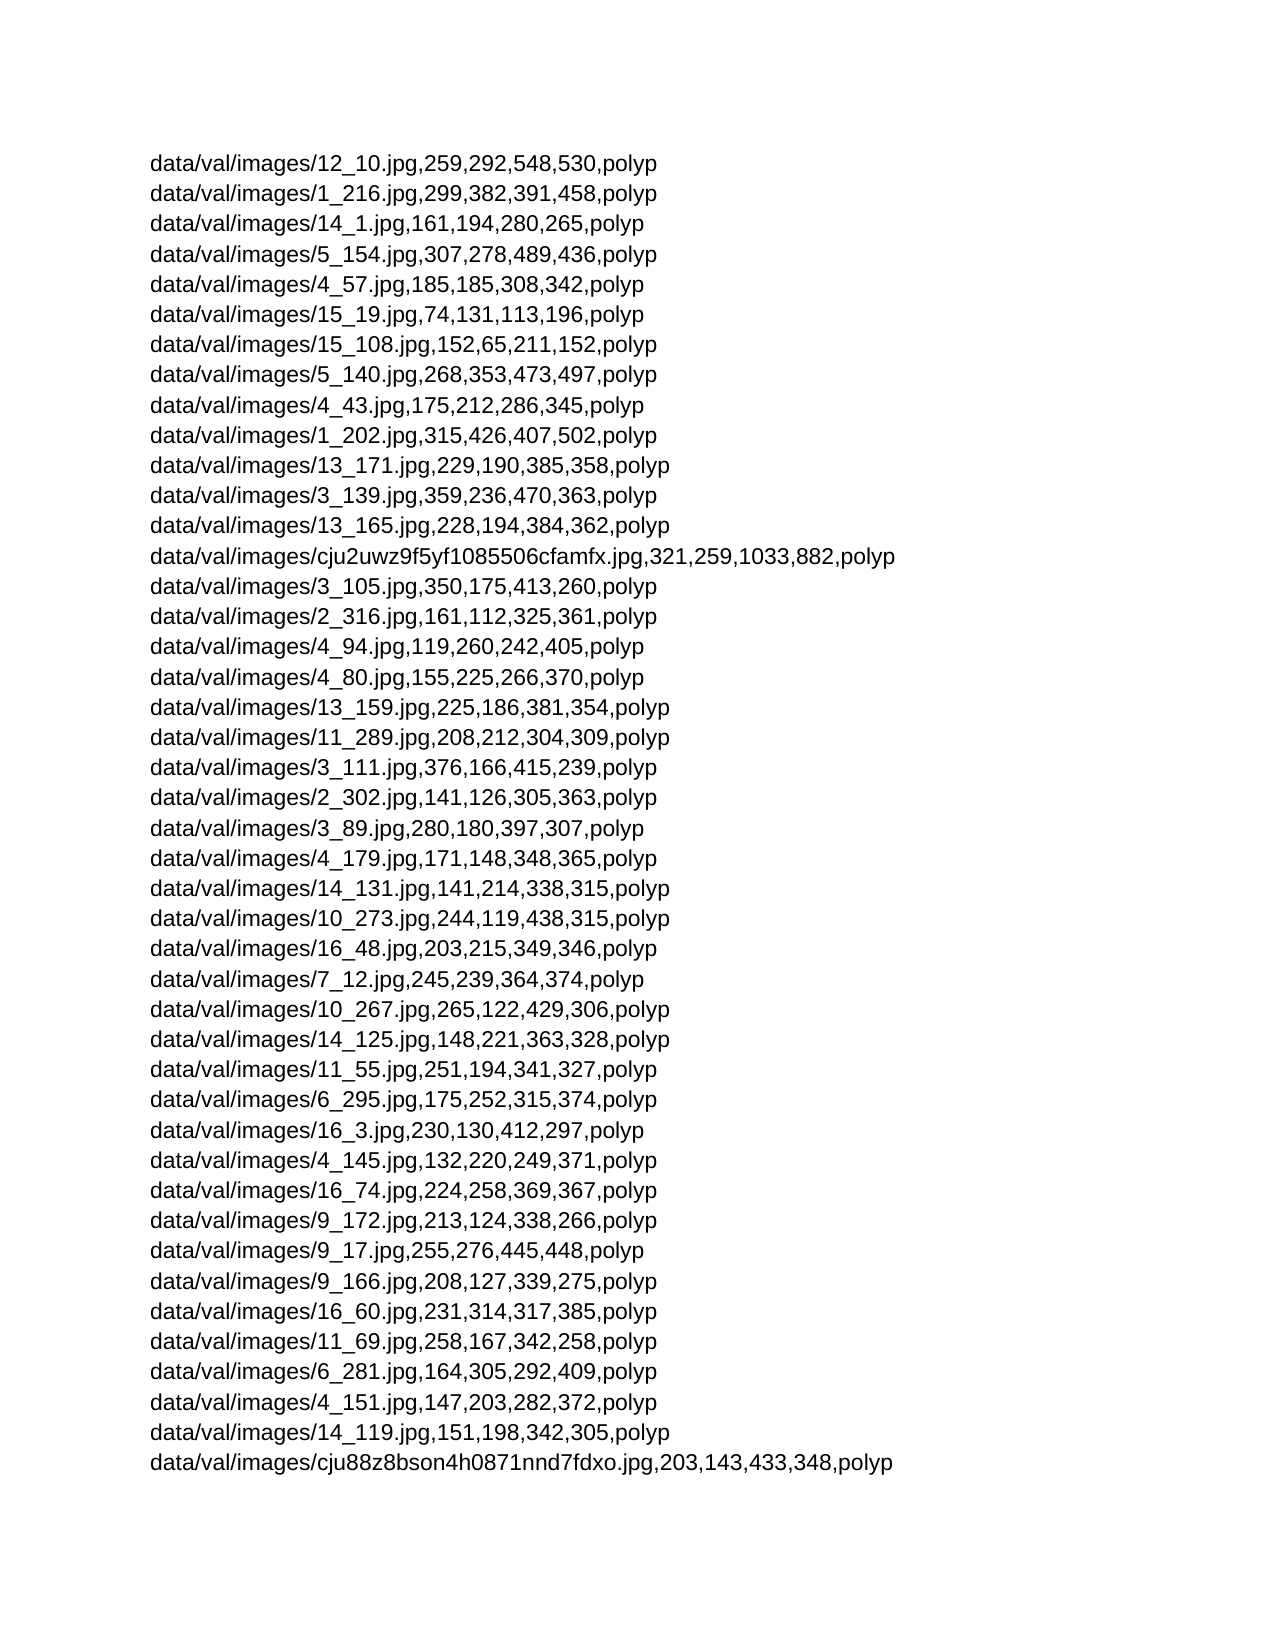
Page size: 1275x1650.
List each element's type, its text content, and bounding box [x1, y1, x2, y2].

text data/val/images/6_295.jpg,175,252,315,374,polyp [150, 1086, 1125, 1113]
text data/val/images/15_19.jpg,74,131,113,196,polyp [150, 301, 1125, 327]
text data/val/images/5_140.jpg,268,353,473,497,polyp [150, 361, 1125, 388]
text data/val/images/3_105.jpg,350,175,413,260,polyp [150, 573, 1125, 599]
text data/val/images/16_60.jpg,231,314,317,385,polyp [150, 1298, 1125, 1324]
text data/val/images/4_94.jpg,119,260,242,405,polyp [150, 633, 1125, 660]
text data/val/images/7_12.jpg,245,239,364,374,polyp [150, 966, 1125, 992]
text data/val/images/14_125.jpg,148,221,363,328,polyp [150, 1026, 1125, 1052]
text data/val/images/13_171.jpg,229,190,385,358,polyp [150, 452, 1125, 478]
text data/val/images/5_154.jpg,307,278,489,436,polyp [150, 241, 1125, 267]
text data/val/images/9_17.jpg,255,276,445,448,polyp [150, 1237, 1125, 1264]
text data/val/images/15_108.jpg,152,65,211,152,polyp [150, 331, 1125, 358]
text data/val/images/13_159.jpg,225,186,381,354,polyp [150, 694, 1125, 720]
text data/val/images/3_111.jpg,376,166,415,239,polyp [150, 754, 1125, 781]
text data/val/images/10_267.jpg,265,122,429,306,polyp [150, 996, 1125, 1022]
text data/val/images/14_131.jpg,141,214,338,315,polyp [150, 875, 1125, 901]
text data/val/images/4_43.jpg,175,212,286,345,polyp [150, 392, 1125, 418]
text data/val/images/3_89.jpg,280,180,397,307,polyp [150, 814, 1125, 841]
text data/val/images/13_165.jpg,228,194,384,362,polyp [150, 512, 1125, 539]
text data/val/images/1_202.jpg,315,426,407,502,polyp [150, 422, 1125, 448]
text data/val/images/2_302.jpg,141,126,305,363,polyp [150, 784, 1125, 811]
text data/val/images/14_119.jpg,151,198,342,305,polyp [150, 1419, 1125, 1445]
text data/val/images/16_3.jpg,230,130,412,297,polyp [150, 1117, 1125, 1143]
text data/val/images/cju2uwz9f5yf1085506cfamfx.jpg,321,259,1033,882,polyp [150, 543, 1125, 569]
text data/val/images/1_216.jpg,299,382,391,458,polyp [150, 180, 1125, 207]
text data/val/images/16_74.jpg,224,258,369,367,polyp [150, 1177, 1125, 1203]
text data/val/images/4_80.jpg,155,225,266,370,polyp [150, 663, 1125, 690]
text data/val/images/14_1.jpg,161,194,280,265,polyp [150, 210, 1125, 237]
text data/val/images/9_166.jpg,208,127,339,275,polyp [150, 1268, 1125, 1294]
text data/val/images/cju88z8bson4h0871nnd7fdxo.jpg,203,143,433,348,polyp [150, 1449, 1125, 1475]
text data/val/images/3_139.jpg,359,236,470,363,polyp [150, 482, 1125, 509]
text data/val/images/16_48.jpg,203,215,349,346,polyp [150, 935, 1125, 962]
text data/val/images/11_289.jpg,208,212,304,309,polyp [150, 724, 1125, 750]
text data/val/images/12_10.jpg,259,292,548,530,polyp [150, 150, 1125, 176]
text data/val/images/4_179.jpg,171,148,348,365,polyp [150, 845, 1125, 871]
text data/val/images/11_69.jpg,258,167,342,258,polyp [150, 1328, 1125, 1354]
text data/val/images/11_55.jpg,251,194,341,327,polyp [150, 1056, 1125, 1083]
text data/val/images/2_316.jpg,161,112,325,361,polyp [150, 603, 1125, 629]
text data/val/images/4_57.jpg,185,185,308,342,polyp [150, 271, 1125, 297]
text data/val/images/4_145.jpg,132,220,249,371,polyp [150, 1147, 1125, 1173]
text data/val/images/6_281.jpg,164,305,292,409,polyp [150, 1358, 1125, 1385]
text data/val/images/10_273.jpg,244,119,438,315,polyp [150, 905, 1125, 932]
text data/val/images/9_172.jpg,213,124,338,266,polyp [150, 1207, 1125, 1234]
text data/val/images/4_151.jpg,147,203,282,372,polyp [150, 1388, 1125, 1415]
